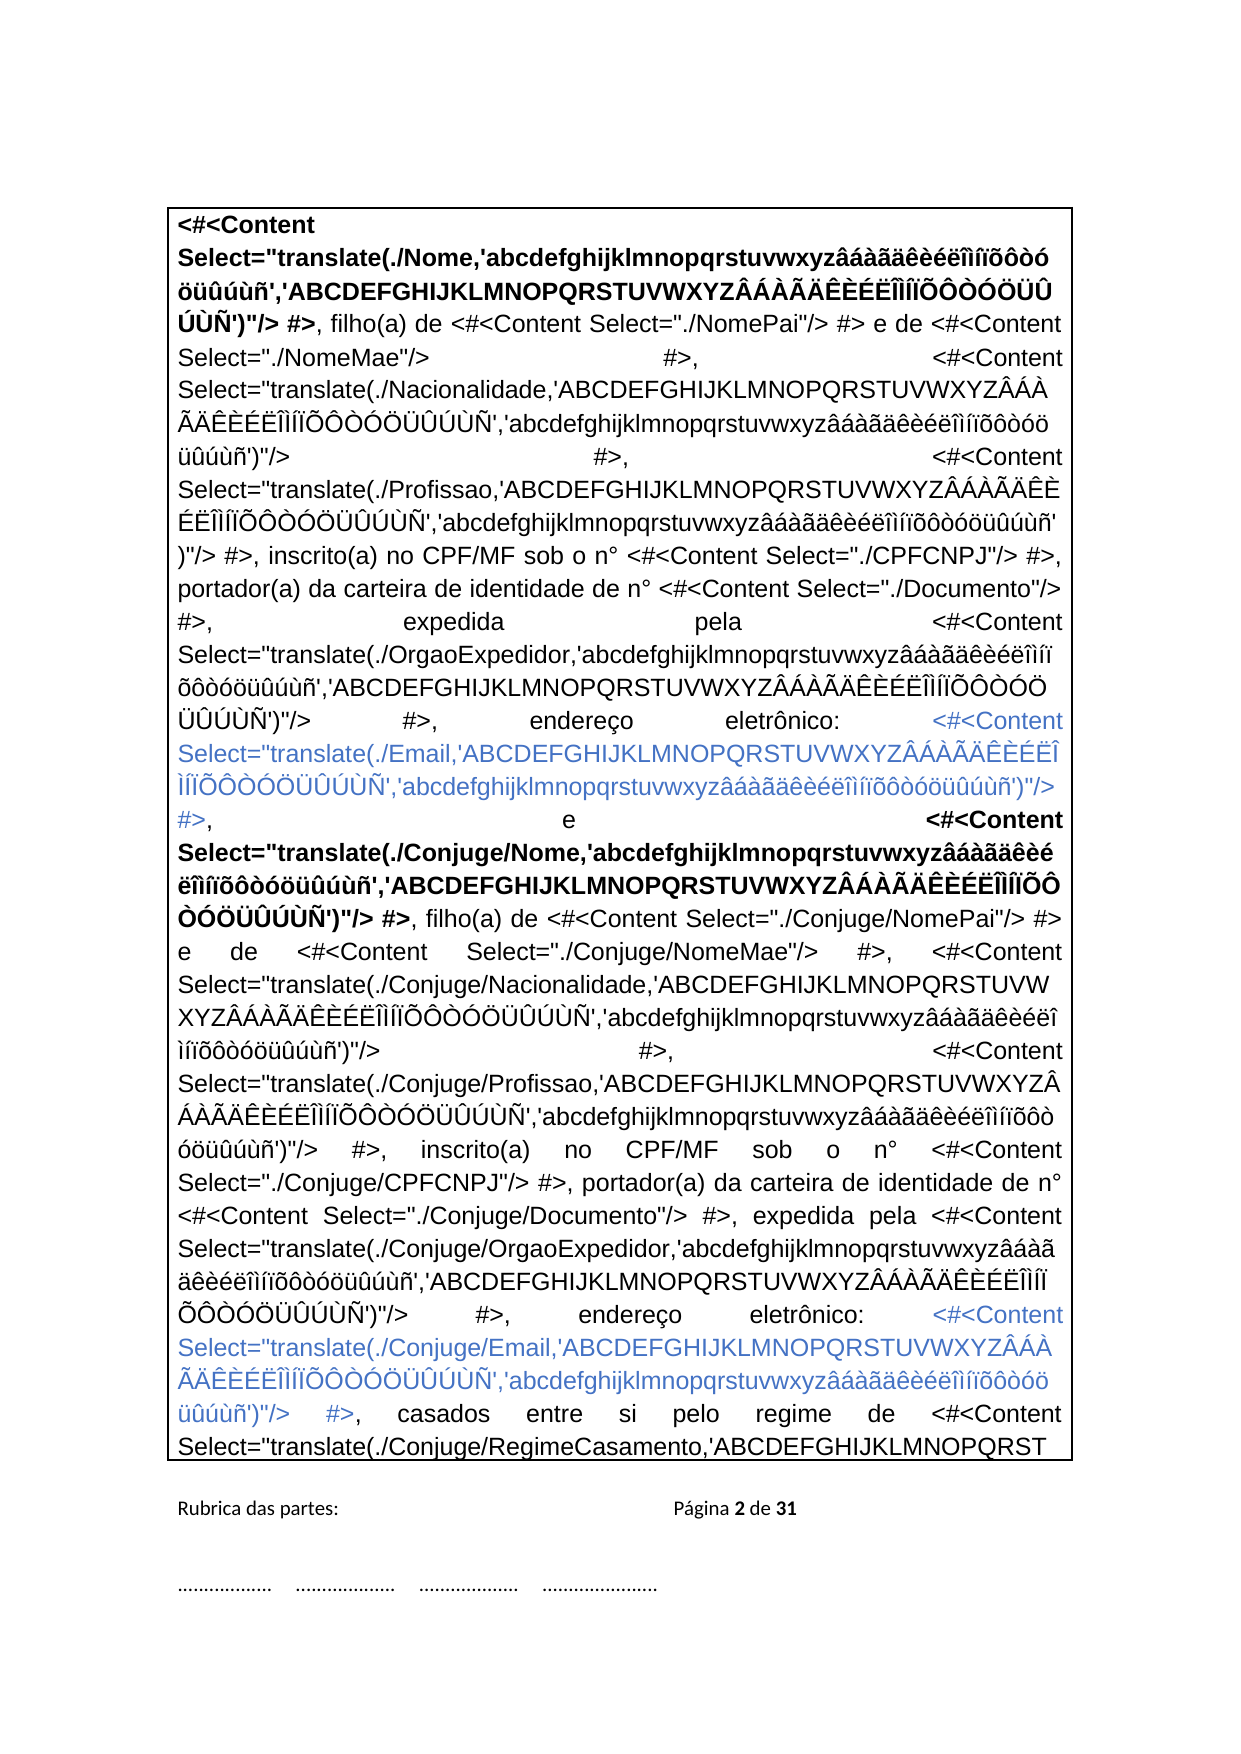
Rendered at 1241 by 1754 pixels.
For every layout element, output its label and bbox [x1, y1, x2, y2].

title [169, 209, 1071, 1459]
